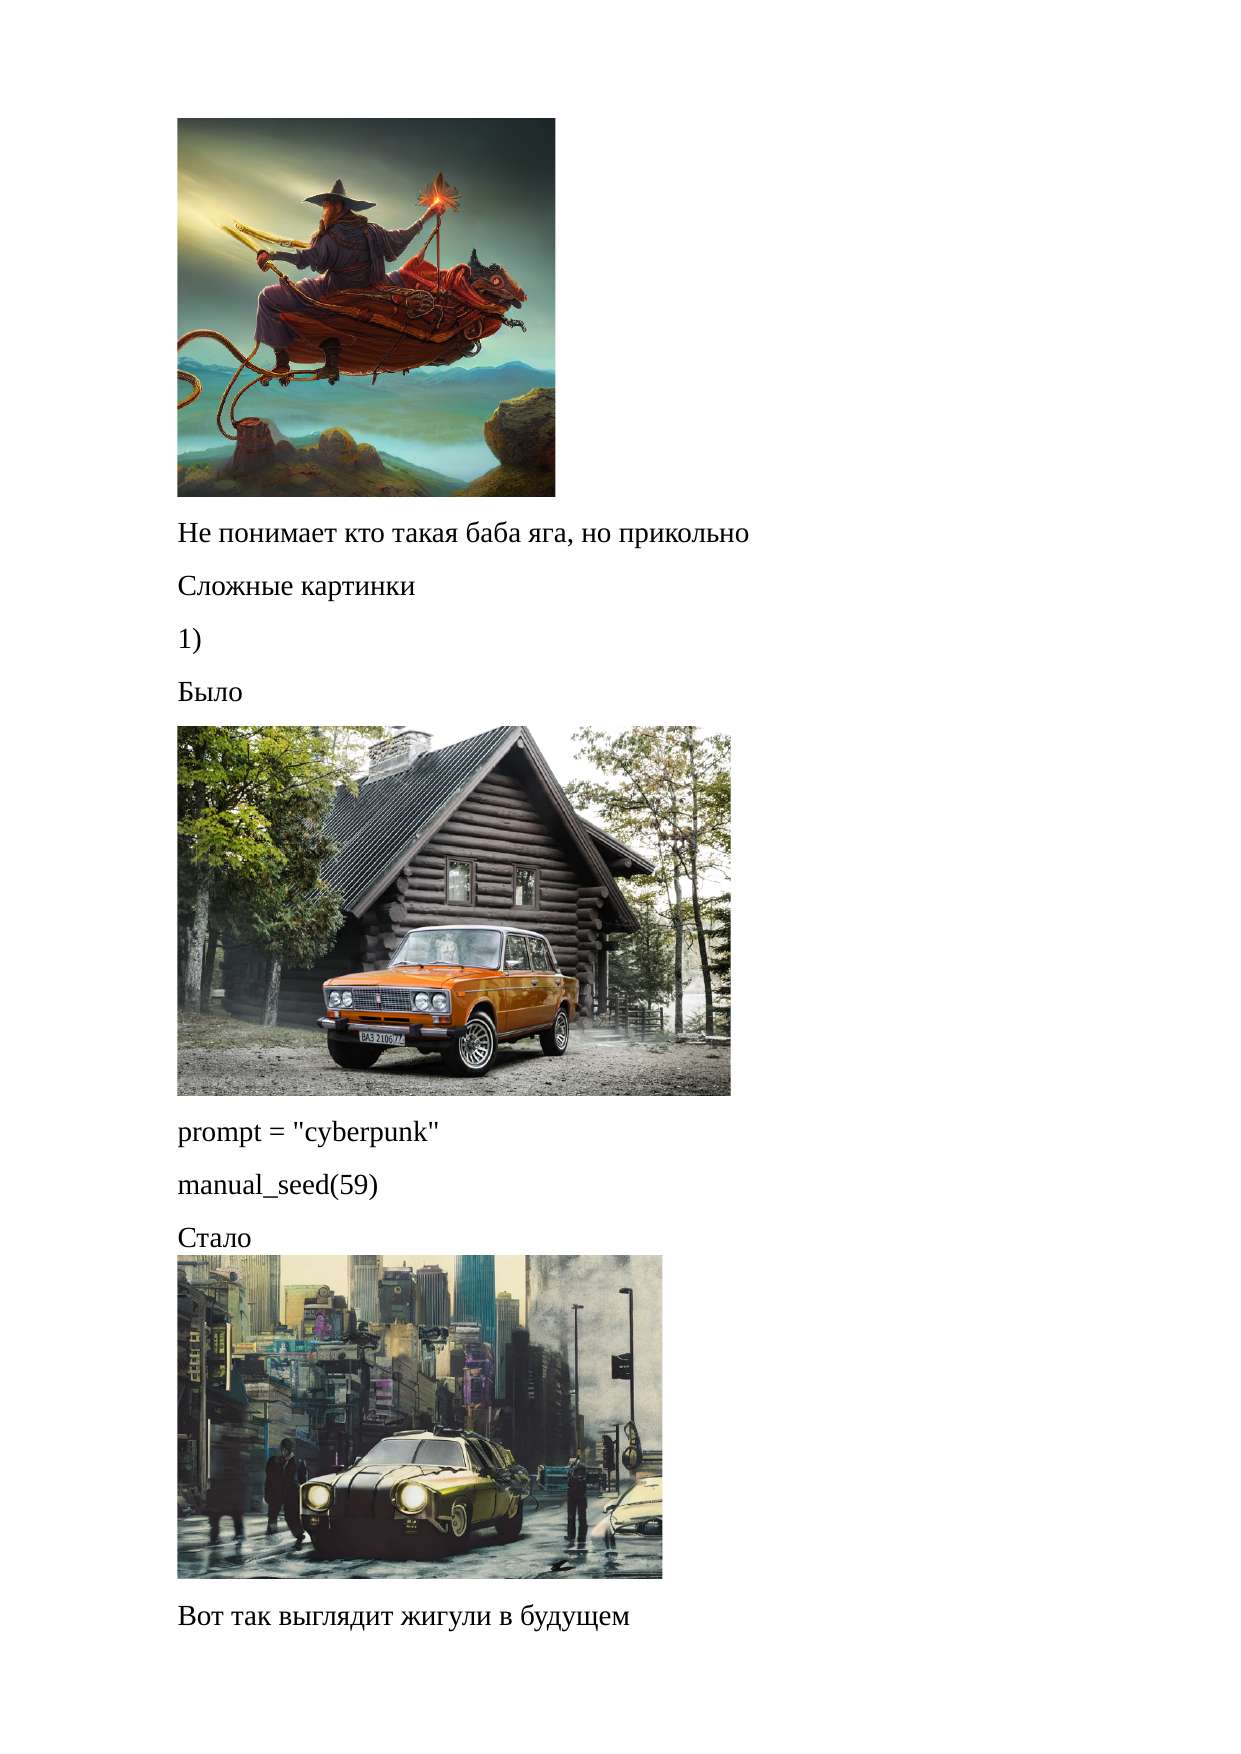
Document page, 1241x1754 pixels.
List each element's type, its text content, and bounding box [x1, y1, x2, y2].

text Не понимает кто такая баба яга, но прикольно [177, 515, 1152, 549]
picture [177, 118, 556, 497]
text Сложные картинки [177, 568, 1152, 602]
text Вот так выглядит жигули в будущем [177, 1598, 1152, 1631]
text manual_seed(59) [177, 1167, 1152, 1201]
text prompt = "cyberpunk" [177, 1114, 1152, 1148]
text Было [177, 674, 1152, 707]
picture [177, 726, 731, 1096]
text 1) [177, 621, 1152, 654]
picture [177, 1255, 663, 1579]
